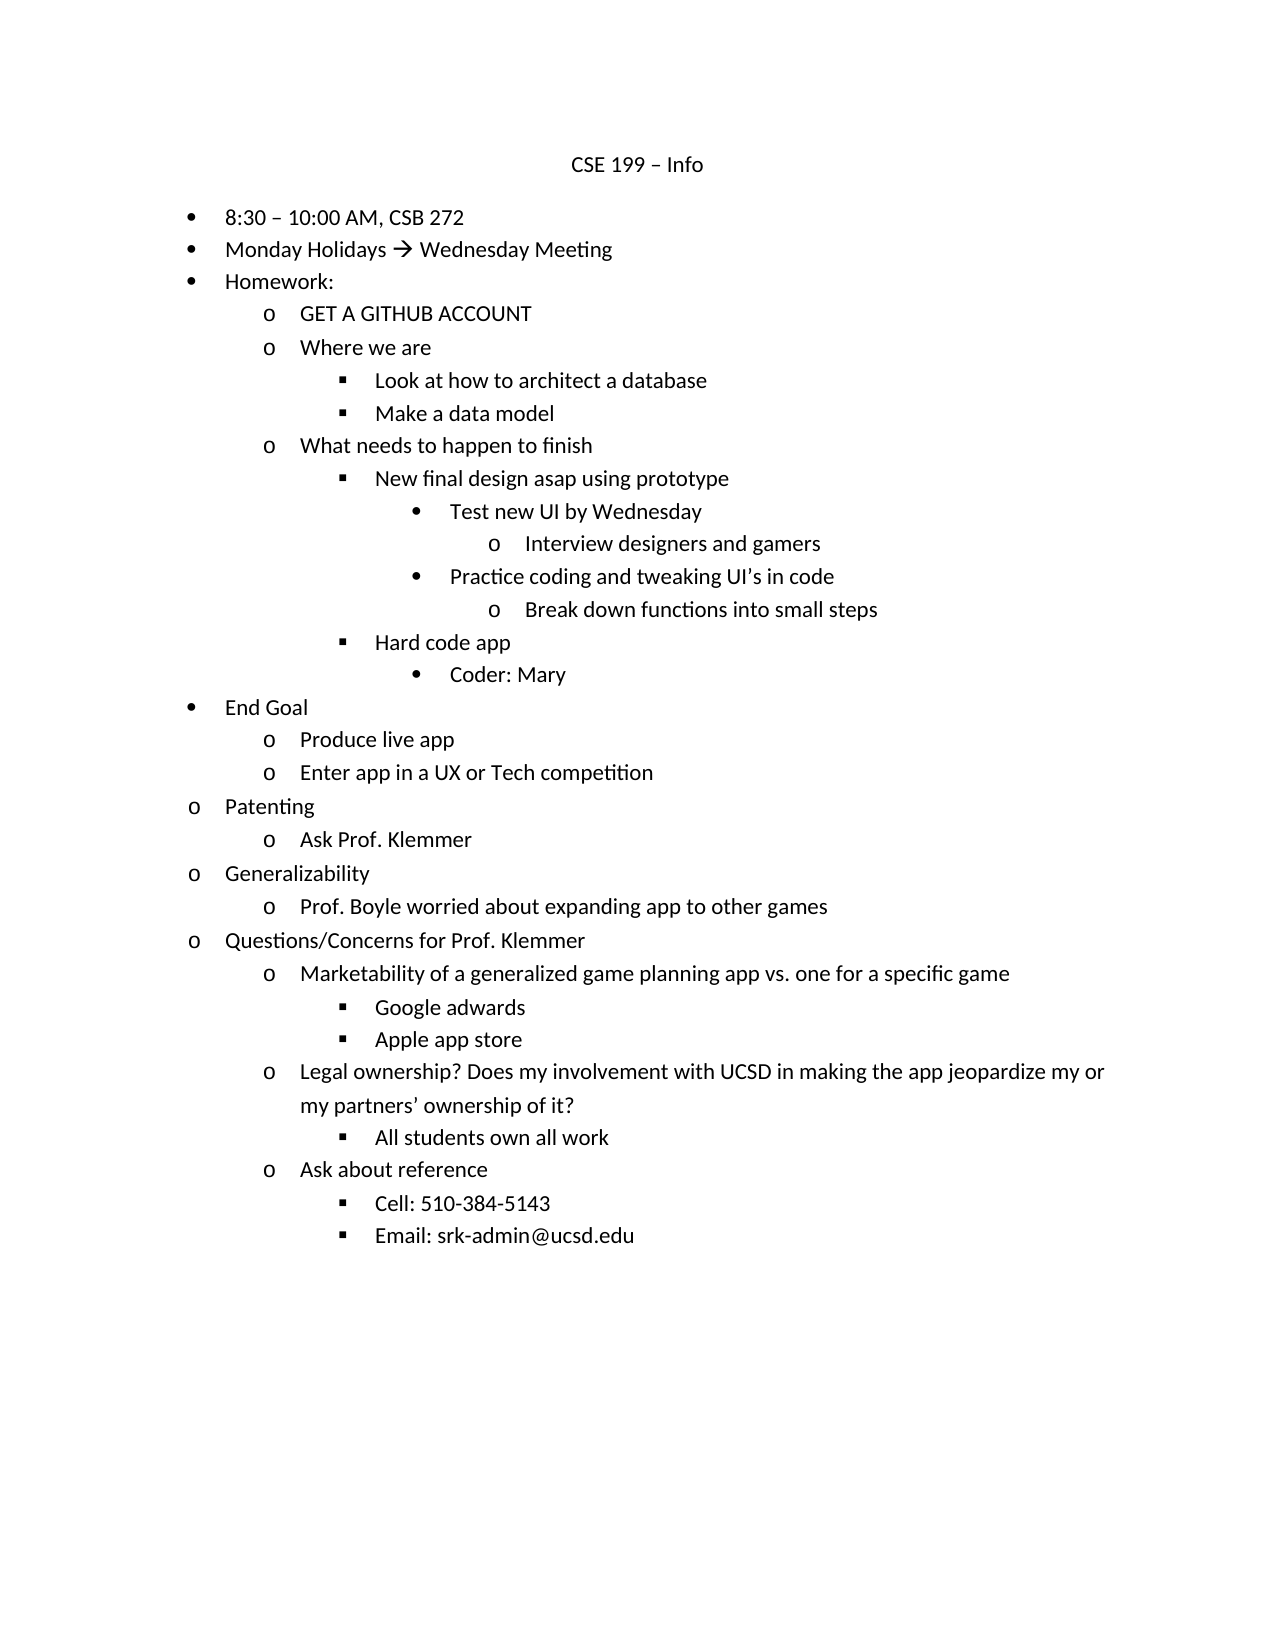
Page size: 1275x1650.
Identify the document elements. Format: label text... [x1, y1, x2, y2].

list Questions/Concerns for Prof. Klemmer [187, 926, 1125, 955]
list All students own all work [337, 1123, 1125, 1151]
text CSE 199 – Info [150, 150, 1125, 178]
list Ask about reference [262, 1155, 1125, 1184]
list Enter app in a UX or Tech competition [262, 758, 1125, 787]
list Prof. Boyle worried about expanding app to other games [262, 892, 1125, 922]
list Make a data model [337, 399, 1125, 427]
list 8:30 – 10:00 AM, CSB 272 [187, 203, 1125, 231]
list Google adwards [337, 993, 1125, 1021]
list End Goal [187, 693, 1125, 721]
list Coder: Mary [412, 660, 1125, 688]
list Email: srk-admin@ucsd.edu [337, 1221, 1125, 1249]
list Break down functions into small steps [487, 595, 1125, 624]
list Homework: [187, 267, 1125, 295]
list Generalizability [187, 859, 1125, 888]
list What needs to happen to finish [262, 431, 1125, 460]
list Where we are [262, 333, 1125, 362]
list Interview designers and gamers [487, 529, 1125, 558]
list Ask Prof. Klemmer [262, 825, 1125, 854]
list New final design asap using prototype [337, 464, 1125, 493]
list Hard code app [337, 628, 1125, 656]
list Cell: 510-384-5143 [337, 1189, 1125, 1217]
list Test new UI by Wednesday [412, 497, 1125, 525]
list Monday Holidays Wednesday Meeting [187, 235, 1125, 263]
list Patenting [187, 792, 1125, 821]
list GET A GITHUB ACCOUNT [262, 299, 1125, 329]
list Marketability of a generalized game planning app vs. one for a specific game [262, 959, 1125, 989]
list Apple app store [337, 1025, 1125, 1053]
list Practice coding and tweaking UI’s in code [412, 562, 1125, 591]
list Legal ownership? Does my involvement with UCSD in making the app jeopardize my or my partners’ ownership of it? [262, 1057, 1125, 1119]
list Look at how to architect a database [337, 367, 1125, 395]
list Produce live app [262, 725, 1125, 754]
